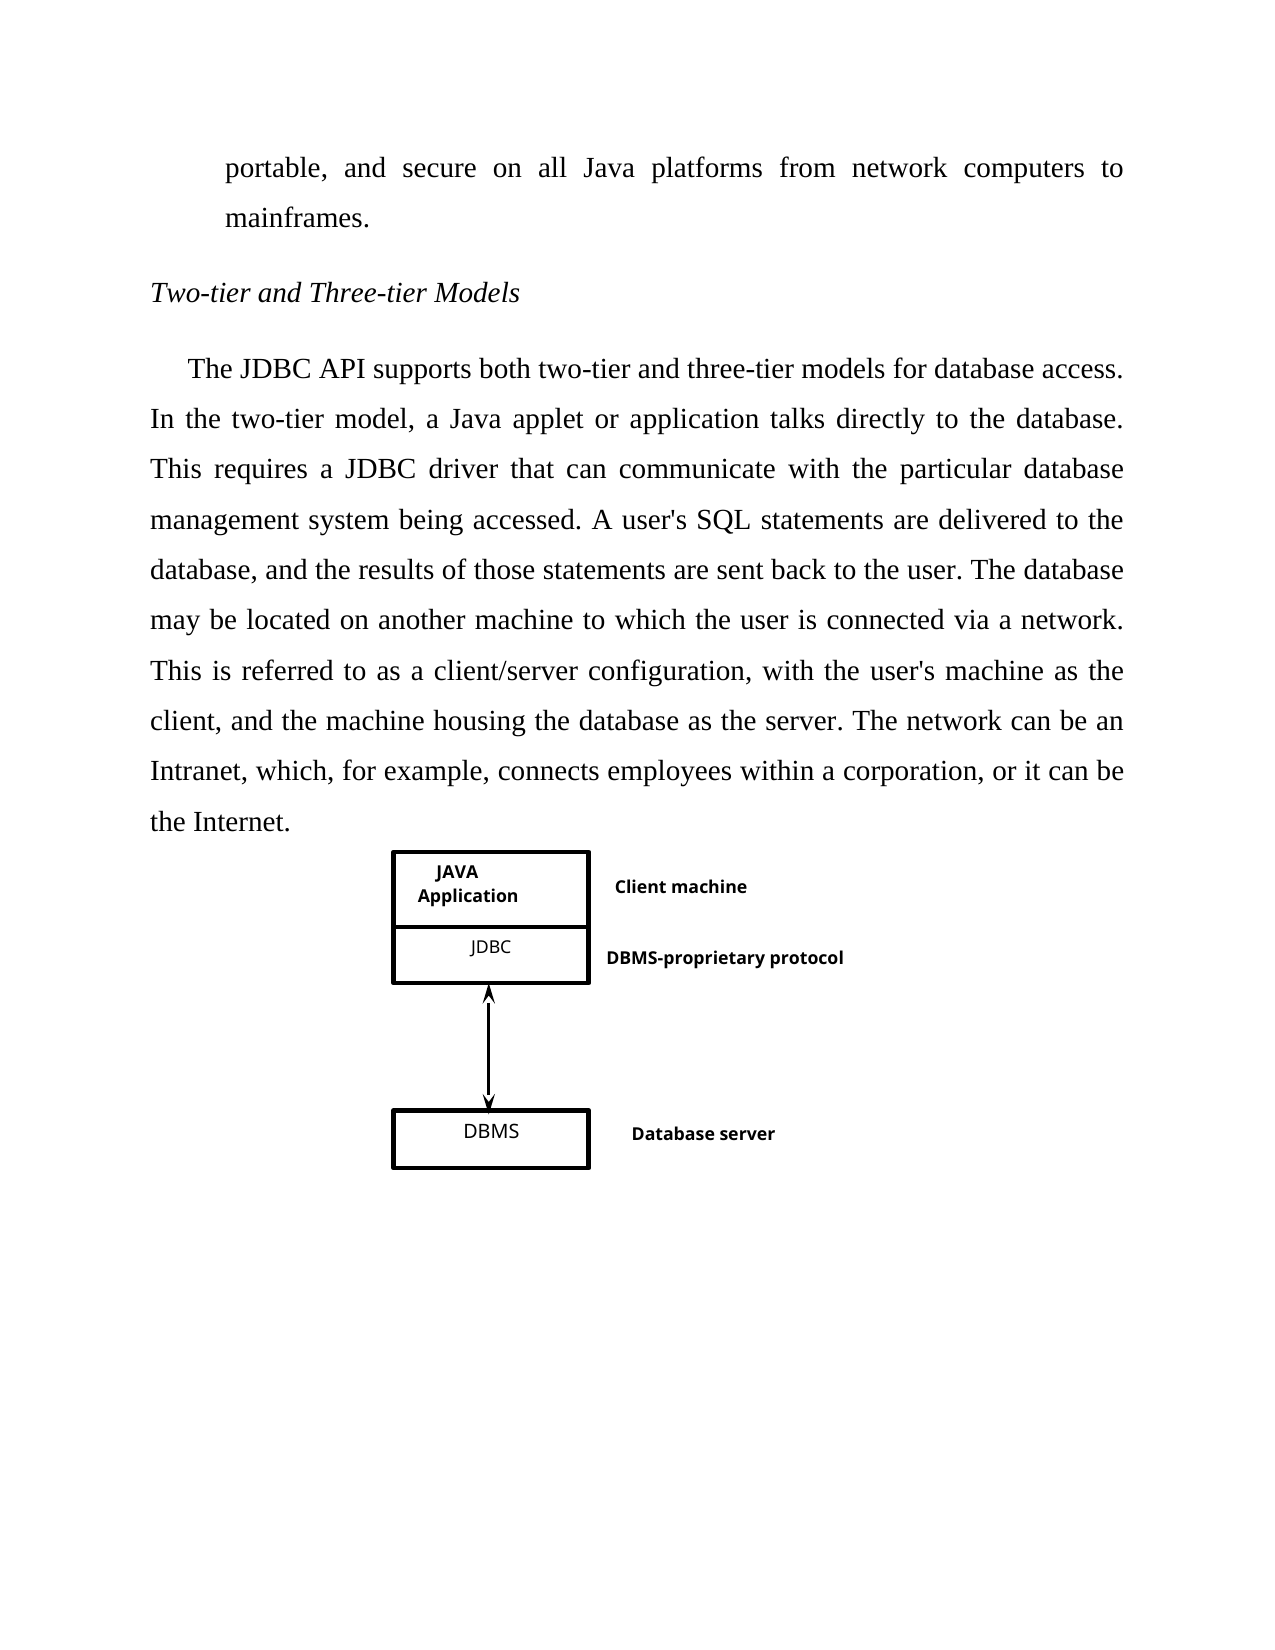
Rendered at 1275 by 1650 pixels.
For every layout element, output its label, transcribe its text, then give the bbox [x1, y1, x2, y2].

text The JDBC API supports both two-tier and three-tier models for database access. [187, 351, 1125, 384]
text In the two-tier model, a Java applet or application talks directly to the database. This requires a JDBC driver that can communicate with the particular database management system being accessed. A user's SQL statements are delivered to the database, and the results of those statements are sent back to the user. The database may be located on another machine to which the user is connected via a network. This is referred to as a client/server configuration, with the user's machine as the client, and the machine housing the database as the server. The network can be an Intranet, which, for example, connects employees within a corporation, or it can be the Internet. [150, 401, 1125, 837]
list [187, 150, 1125, 234]
subtitle Two-tier and Three-tier Models [150, 276, 1125, 309]
